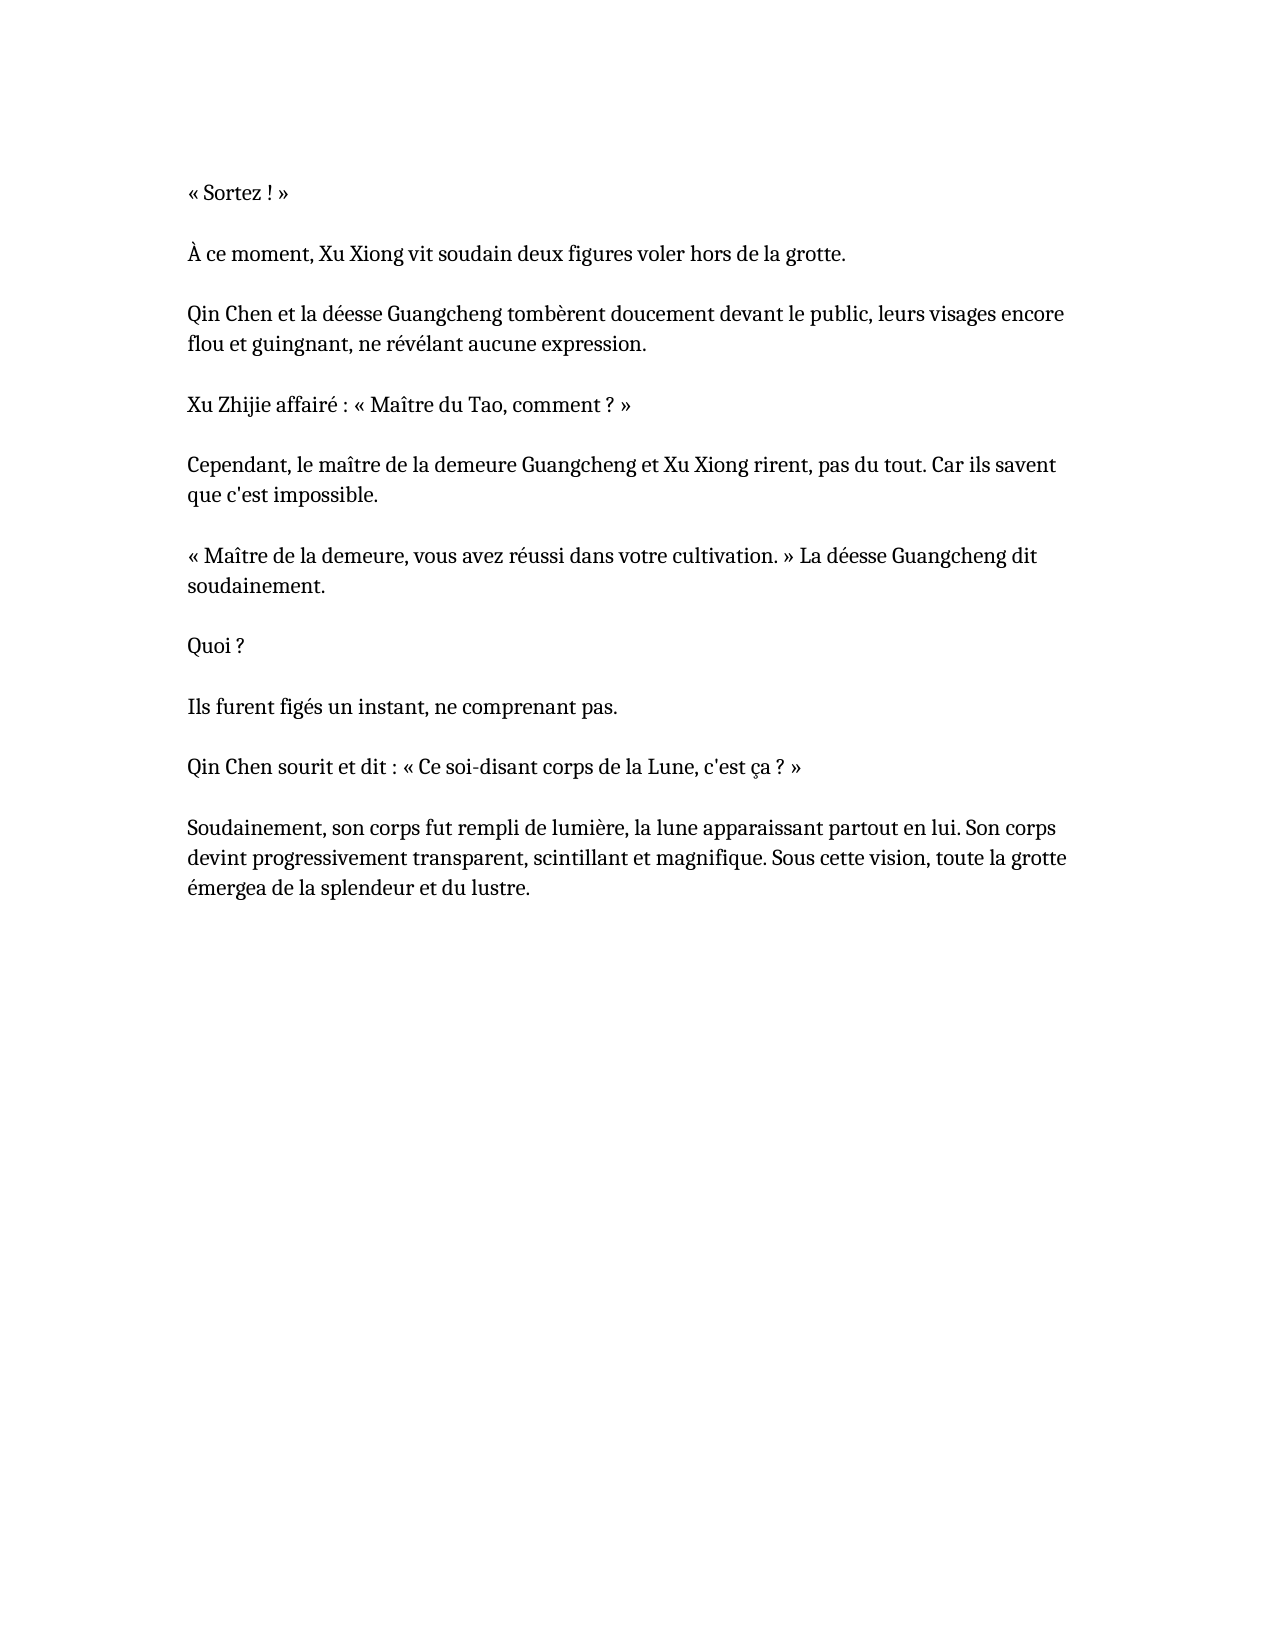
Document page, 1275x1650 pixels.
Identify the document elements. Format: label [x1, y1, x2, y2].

text [187, 150, 1087, 901]
